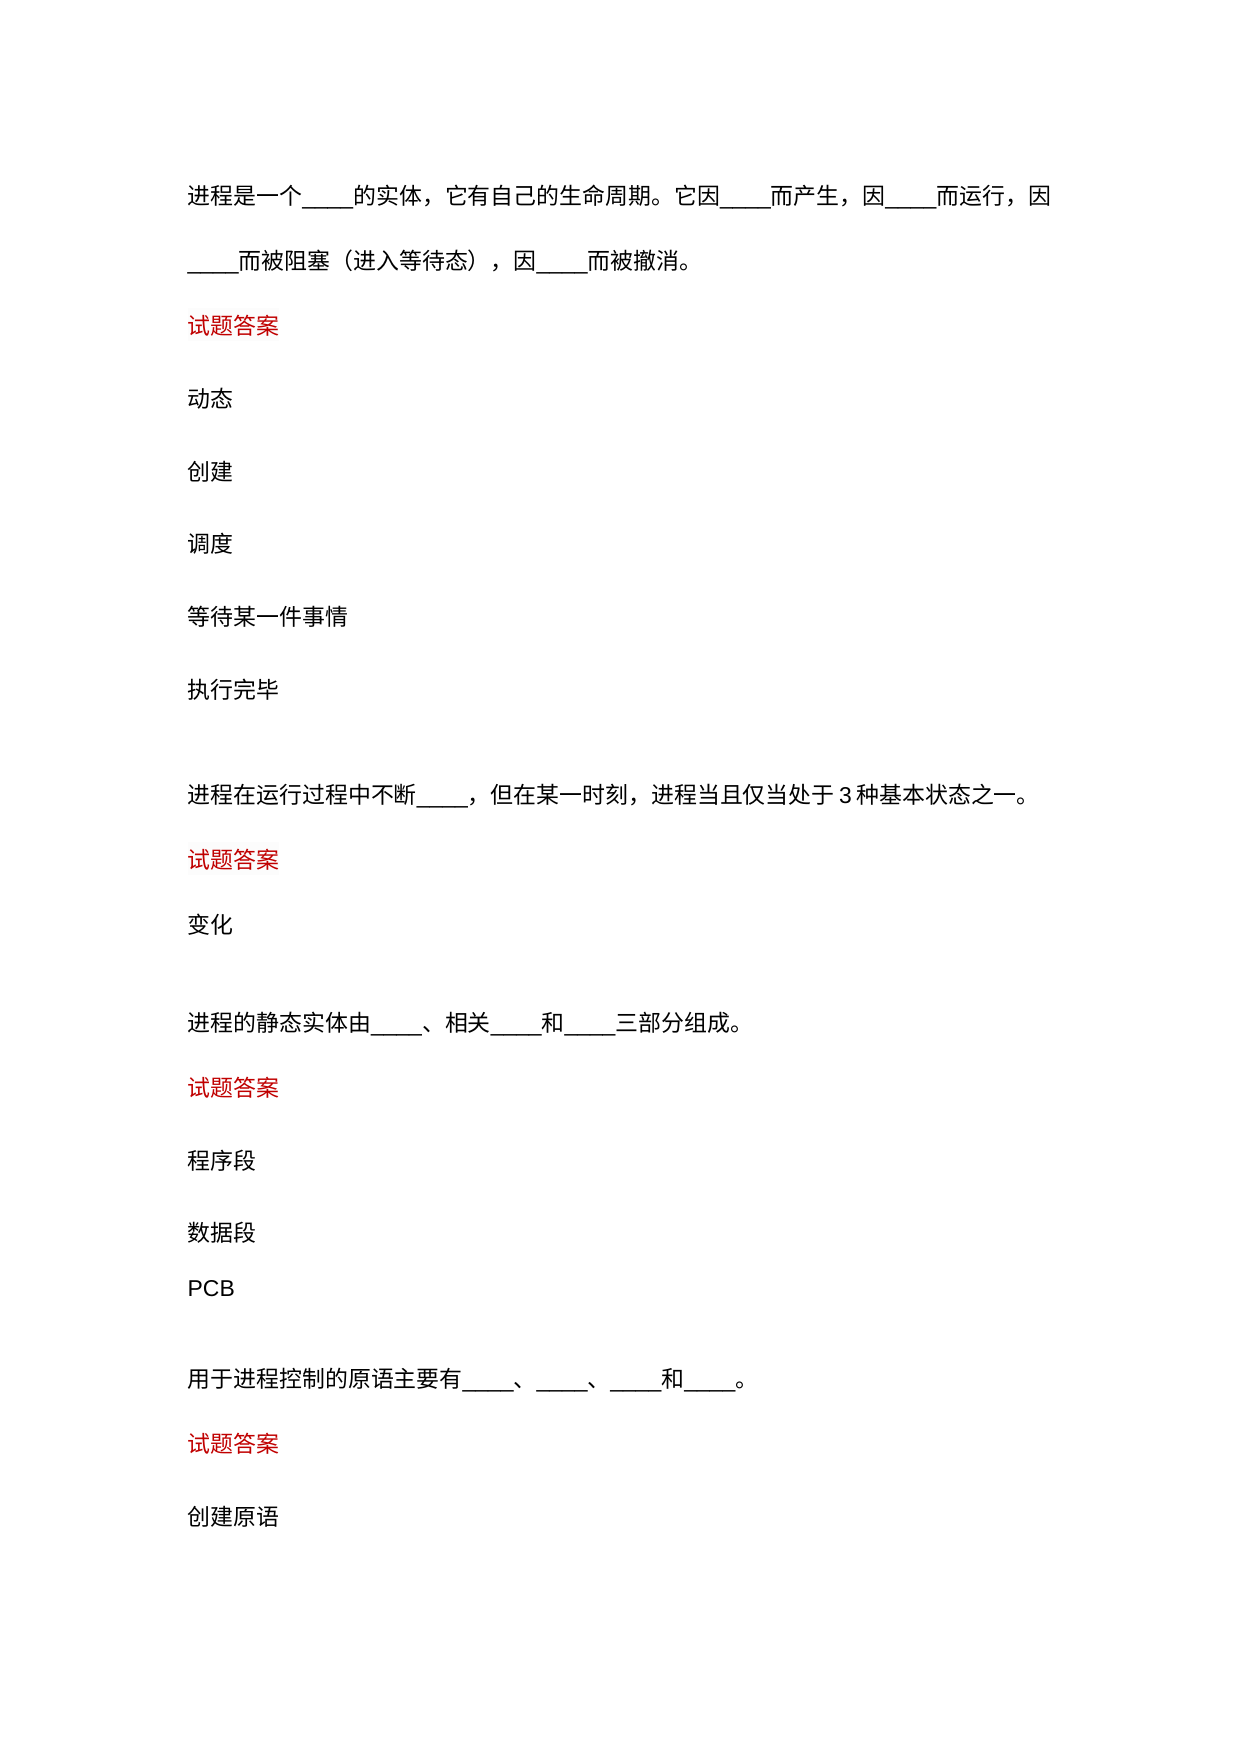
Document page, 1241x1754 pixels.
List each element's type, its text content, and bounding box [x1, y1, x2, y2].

text 用于进程控制的原语主要有____、____、____和____。 [187, 1345, 1053, 1410]
text 程序段 [187, 1127, 1053, 1192]
text 创建 [187, 438, 1053, 503]
text 动态 [187, 365, 1053, 430]
text 进程是一个____的实体，它有自己的生命周期。它因____而产生，因____而运行，因____而被阻塞（进入等待态），因____而被撤消。 [187, 162, 1053, 292]
text 试题答案 [187, 292, 1053, 357]
text 进程的静态实体由____、相关____和____三部分组成。 [187, 989, 1053, 1054]
text 数据段 [187, 1199, 1053, 1264]
text 试题答案 [187, 1054, 1053, 1119]
text 调度 [187, 510, 1053, 575]
text 进程在运行过程中不断____，但在某一时刻，进程当且仅当处于3种基本状态之一。 [187, 761, 1053, 826]
text 执行完毕 [187, 656, 1053, 721]
text 创建原语 [187, 1483, 1053, 1548]
text 试题答案 [187, 826, 1053, 891]
text 变化 [187, 891, 1053, 956]
text PCB [187, 1272, 1053, 1305]
text 等待某一件事情 [187, 583, 1053, 648]
text 试题答案 [187, 1410, 1053, 1475]
